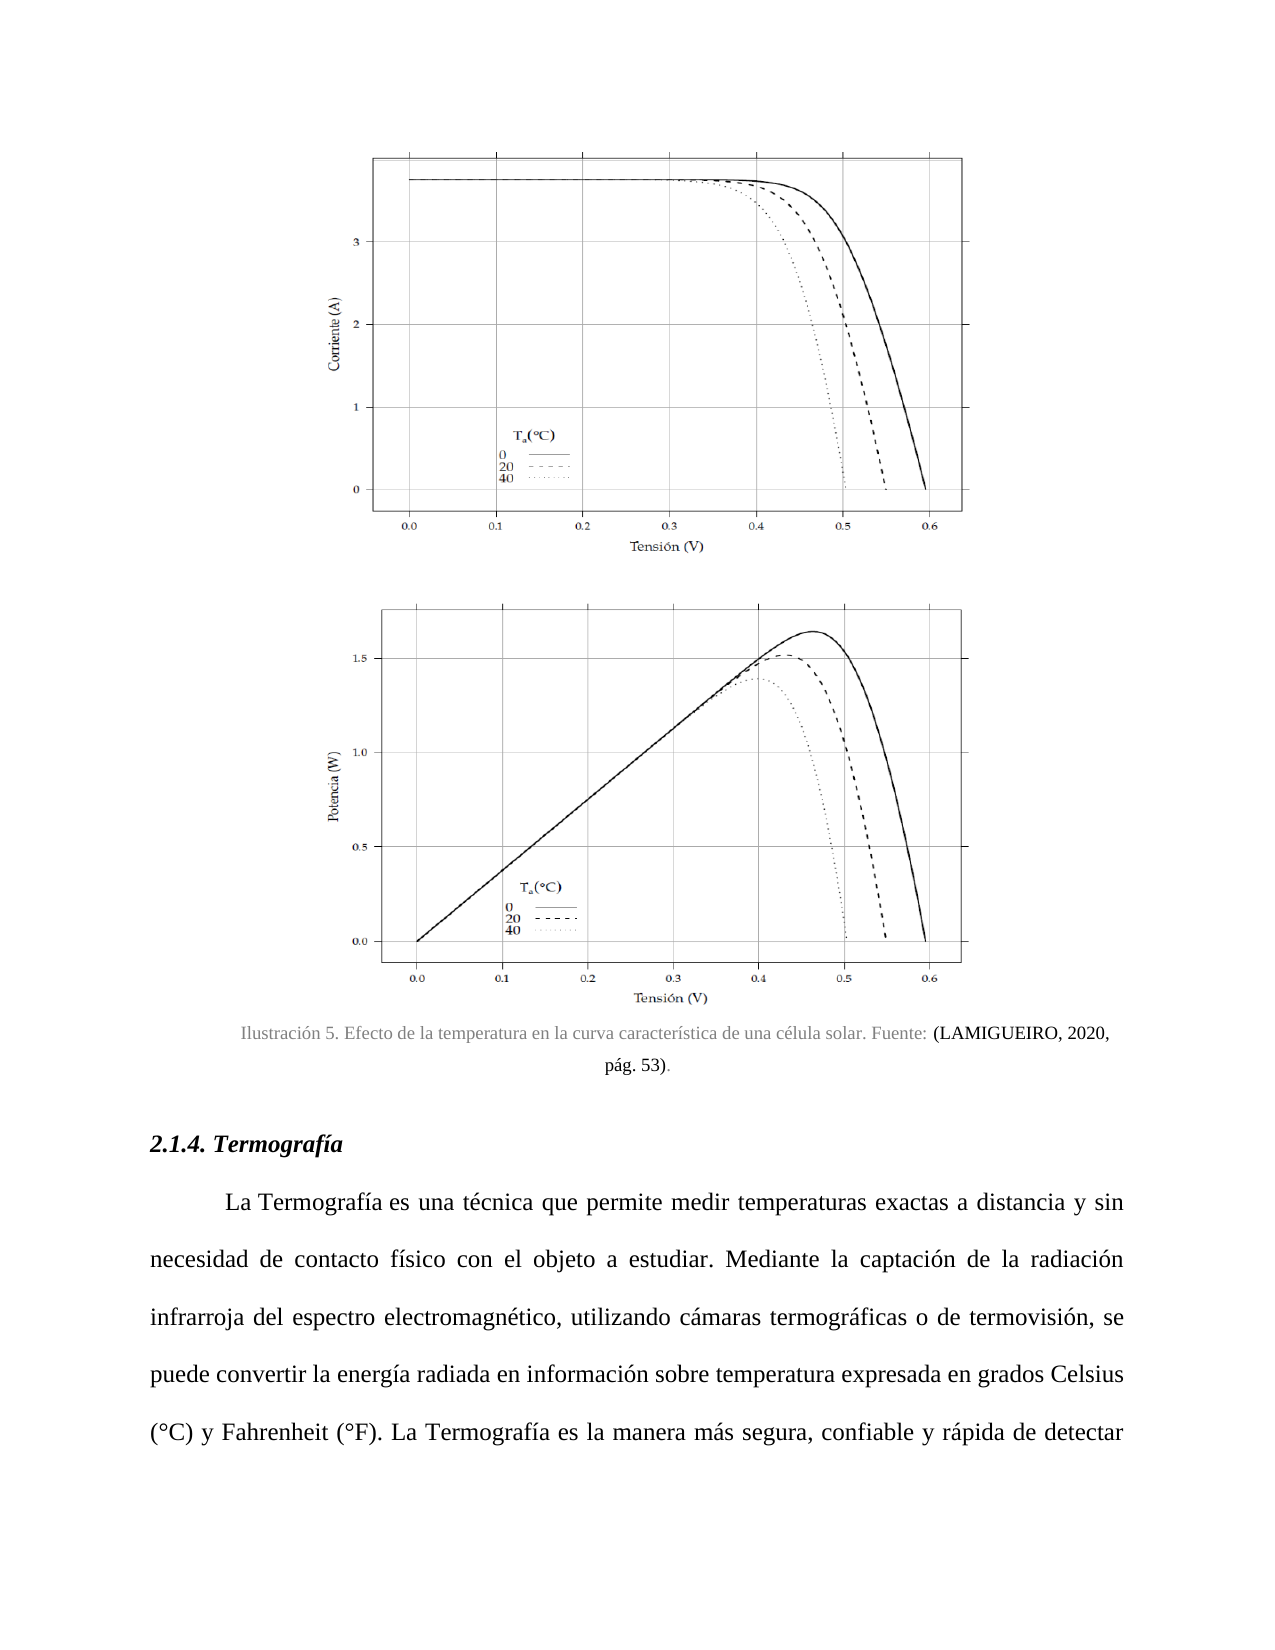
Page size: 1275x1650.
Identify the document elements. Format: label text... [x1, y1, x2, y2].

picture [321, 150, 1029, 1008]
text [150, 1187, 1125, 1446]
text Ilustración 5. Efecto de la temperatura en la curva característica de una célula solar. Fuente: . [150, 1022, 1125, 1076]
subtitle 2.1.4. Termografía [150, 1129, 1125, 1158]
